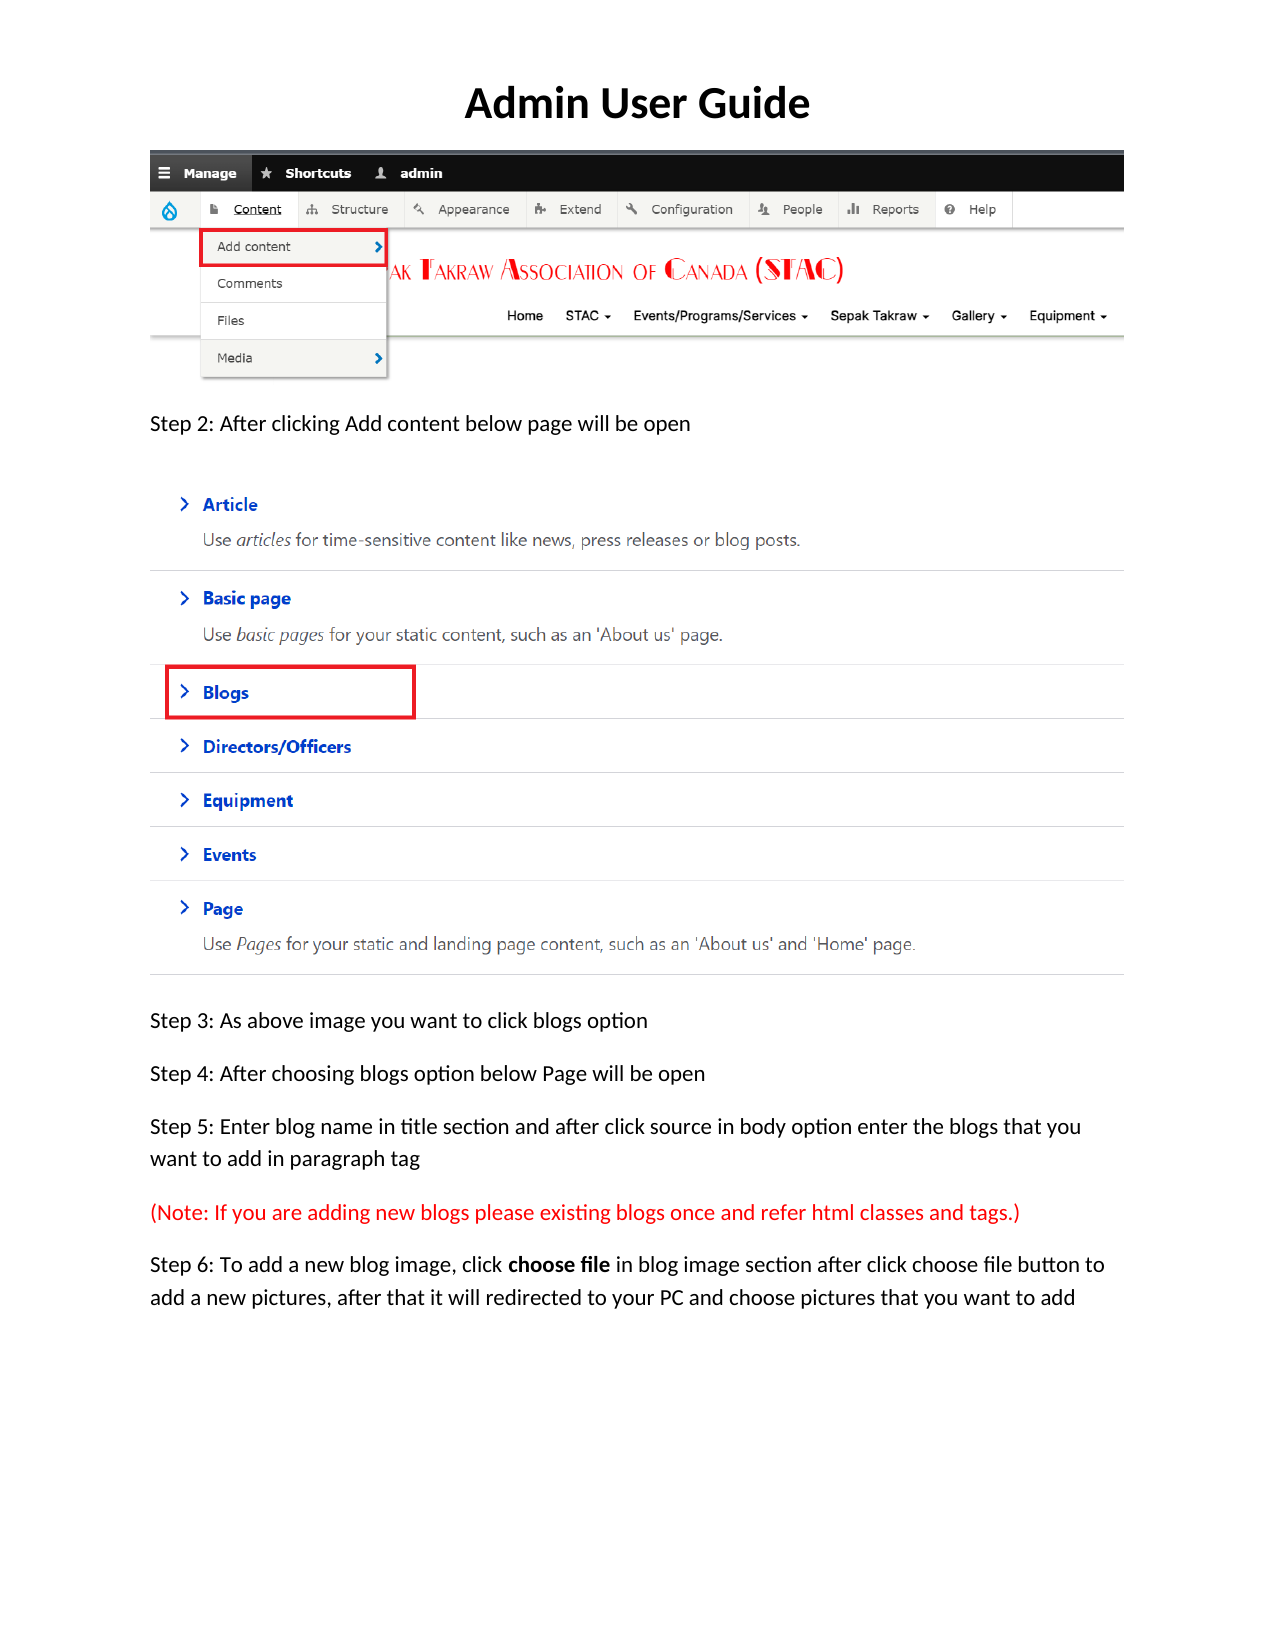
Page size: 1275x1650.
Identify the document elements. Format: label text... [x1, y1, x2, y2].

text (Note: If you are adding new blogs please existing blogs once and refer html classes and tags.) [150, 1198, 1125, 1226]
text Step 5: Enter blog name in title section and after click source in body option enter the blogs that you want to add in paragraph tag [150, 1112, 1125, 1173]
text Step 2: After clicking Add content below page will be open [150, 409, 1125, 437]
text Step 3: As above image you want to click blogs option [150, 1006, 1125, 1034]
picture [150, 462, 1124, 982]
text Step 6: To add a new blog image, click choose file in blog image section after click choose file button to add a new pictures, after that it will redirected to your PC and choose pictures that you want to add [150, 1251, 1125, 1311]
text Step 4: After choosing blogs option below Page will be open [150, 1059, 1125, 1087]
picture [150, 150, 1124, 385]
